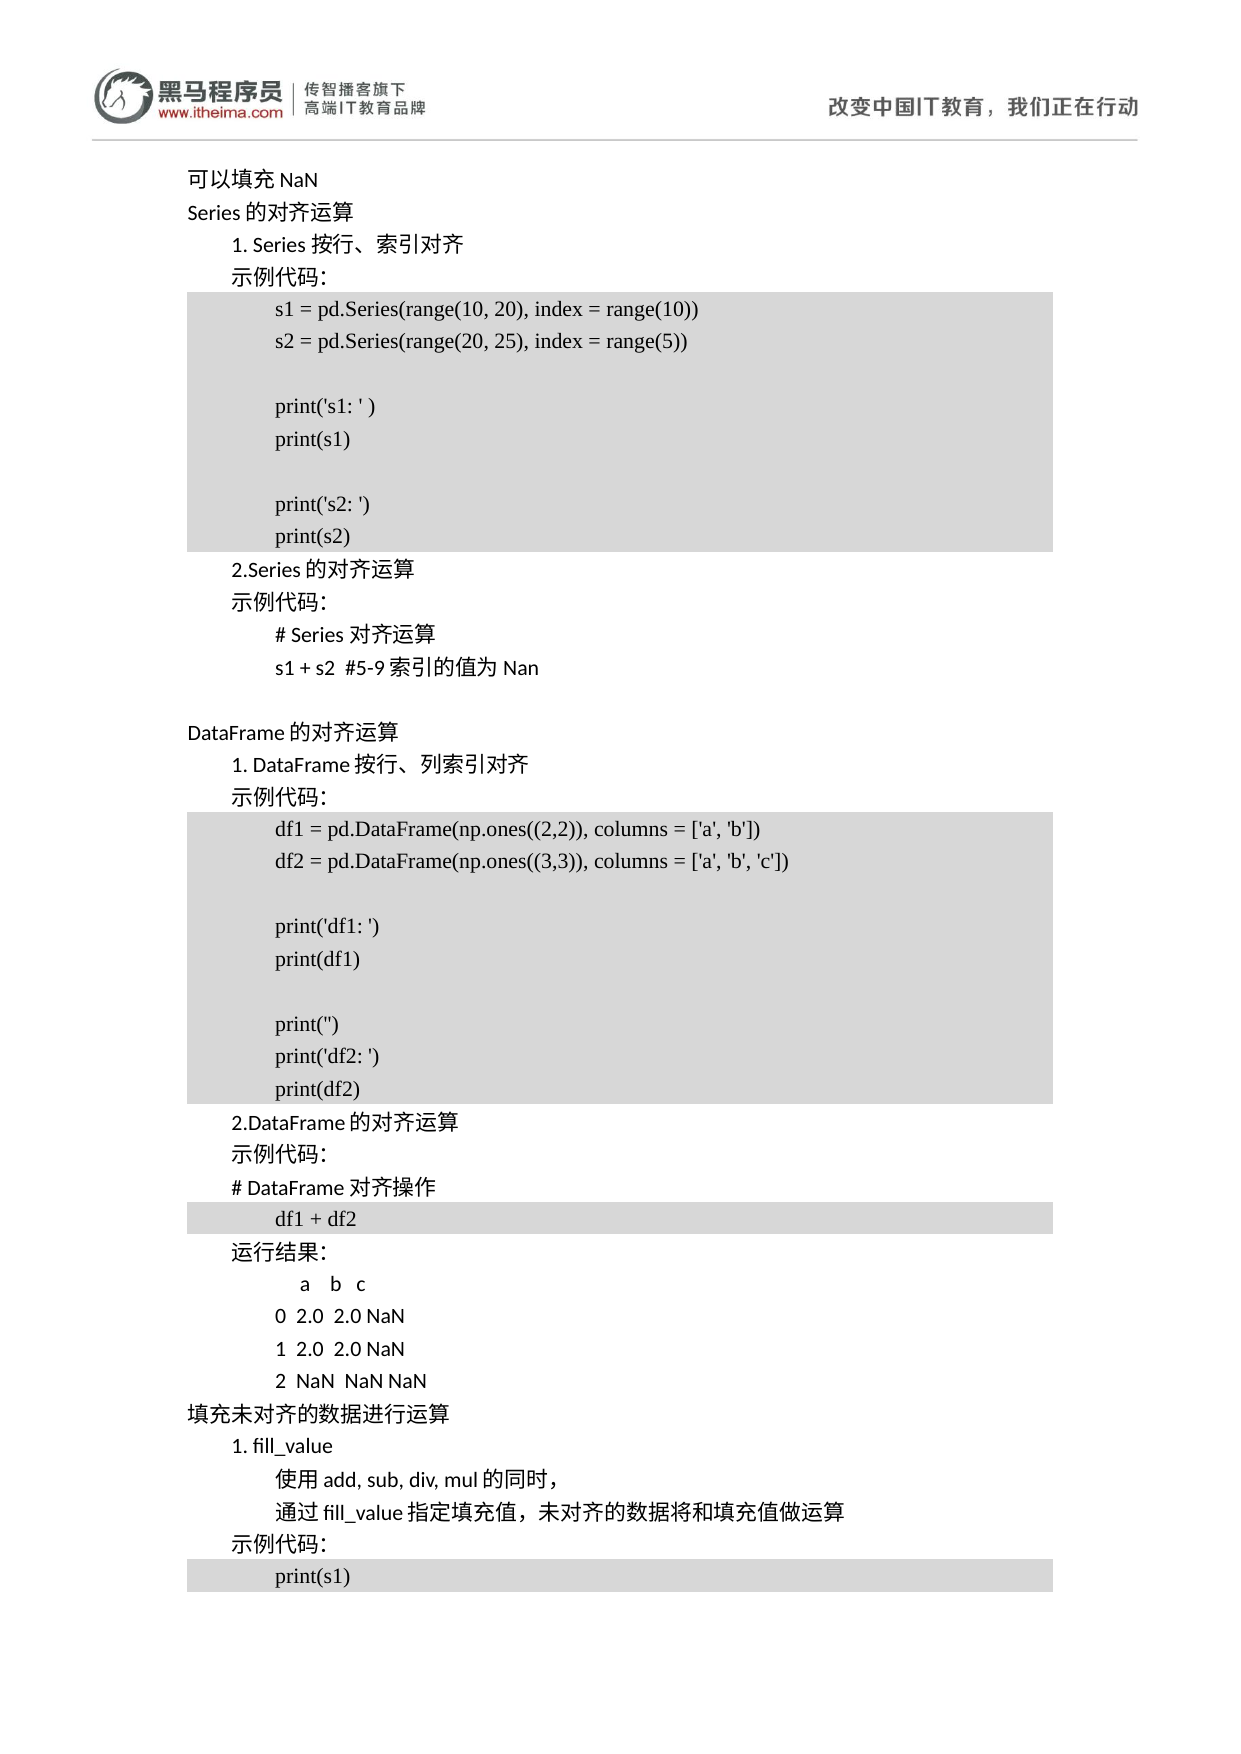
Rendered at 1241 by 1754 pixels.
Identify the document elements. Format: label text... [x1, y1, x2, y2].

text 填充未对齐的数据进行运算 [187, 1397, 1053, 1429]
text print('') [187, 1007, 1053, 1039]
text 1. Series 按行、索引对齐 [187, 227, 1053, 259]
text 示例代码： [187, 779, 1053, 812]
text 使用add, sub, div, mul的同时， [187, 1462, 1053, 1494]
text 1. DataFrame按行、列索引对齐 [187, 747, 1053, 779]
text 0 2.0 2.0 NaN [187, 1299, 1053, 1332]
text print(s1) [187, 422, 1053, 454]
text print('df2: ') [187, 1039, 1053, 1072]
text df1 + df2 [187, 1202, 1053, 1234]
text df2 = pd.DataFrame(np.ones((3,3)), columns = ['a', 'b', 'c']) [187, 844, 1053, 877]
text print('s1: ' ) [187, 389, 1053, 422]
text Series的对齐运算 [187, 194, 1053, 227]
text DataFrame的对齐运算 [187, 714, 1053, 747]
text 示例代码： [187, 584, 1053, 617]
text s1 = pd.Series(range(10, 20), index = range(10)) [187, 292, 1053, 324]
text s2 = pd.Series(range(20, 25), index = range(5)) [187, 324, 1053, 357]
text 1. fill_value [187, 1429, 1053, 1462]
text 示例代码： [187, 1137, 1053, 1169]
text print(s1) [187, 1559, 1053, 1592]
text # Series 对齐运算 [187, 617, 1053, 649]
text s1 + s2 #5-9索引的值为Nan [187, 649, 1053, 682]
text 2.DataFrame的对齐运算 [187, 1104, 1053, 1137]
text # DataFrame对齐操作 [187, 1169, 1053, 1202]
text 是数据清洗的重要过程，可以按索引对齐进行运算，如果没对齐的位置则补NaN，最后也可以填充NaN [187, 162, 1053, 194]
text df1 = pd.DataFrame(np.ones((2,2)), columns = ['a', 'b']) [187, 812, 1053, 844]
picture [0, 0, 1241, 148]
text 示例代码： [187, 259, 1053, 292]
text print('s2: ') [187, 487, 1053, 519]
text 运行结果： [187, 1234, 1053, 1267]
text 通过fill_value指定填充值，未对齐的数据将和填充值做运算 [187, 1494, 1053, 1527]
text a b c [187, 1267, 1053, 1299]
text print(s2) [187, 519, 1053, 552]
text 示例代码： [187, 1527, 1053, 1559]
text 2.Series的对齐运算 [187, 552, 1053, 584]
text print(df2) [187, 1072, 1053, 1104]
text 1 2.0 2.0 NaN [187, 1332, 1053, 1364]
text 2 NaN NaN NaN [187, 1364, 1053, 1397]
text print(df1) [187, 942, 1053, 974]
text print('df1: ') [187, 909, 1053, 942]
